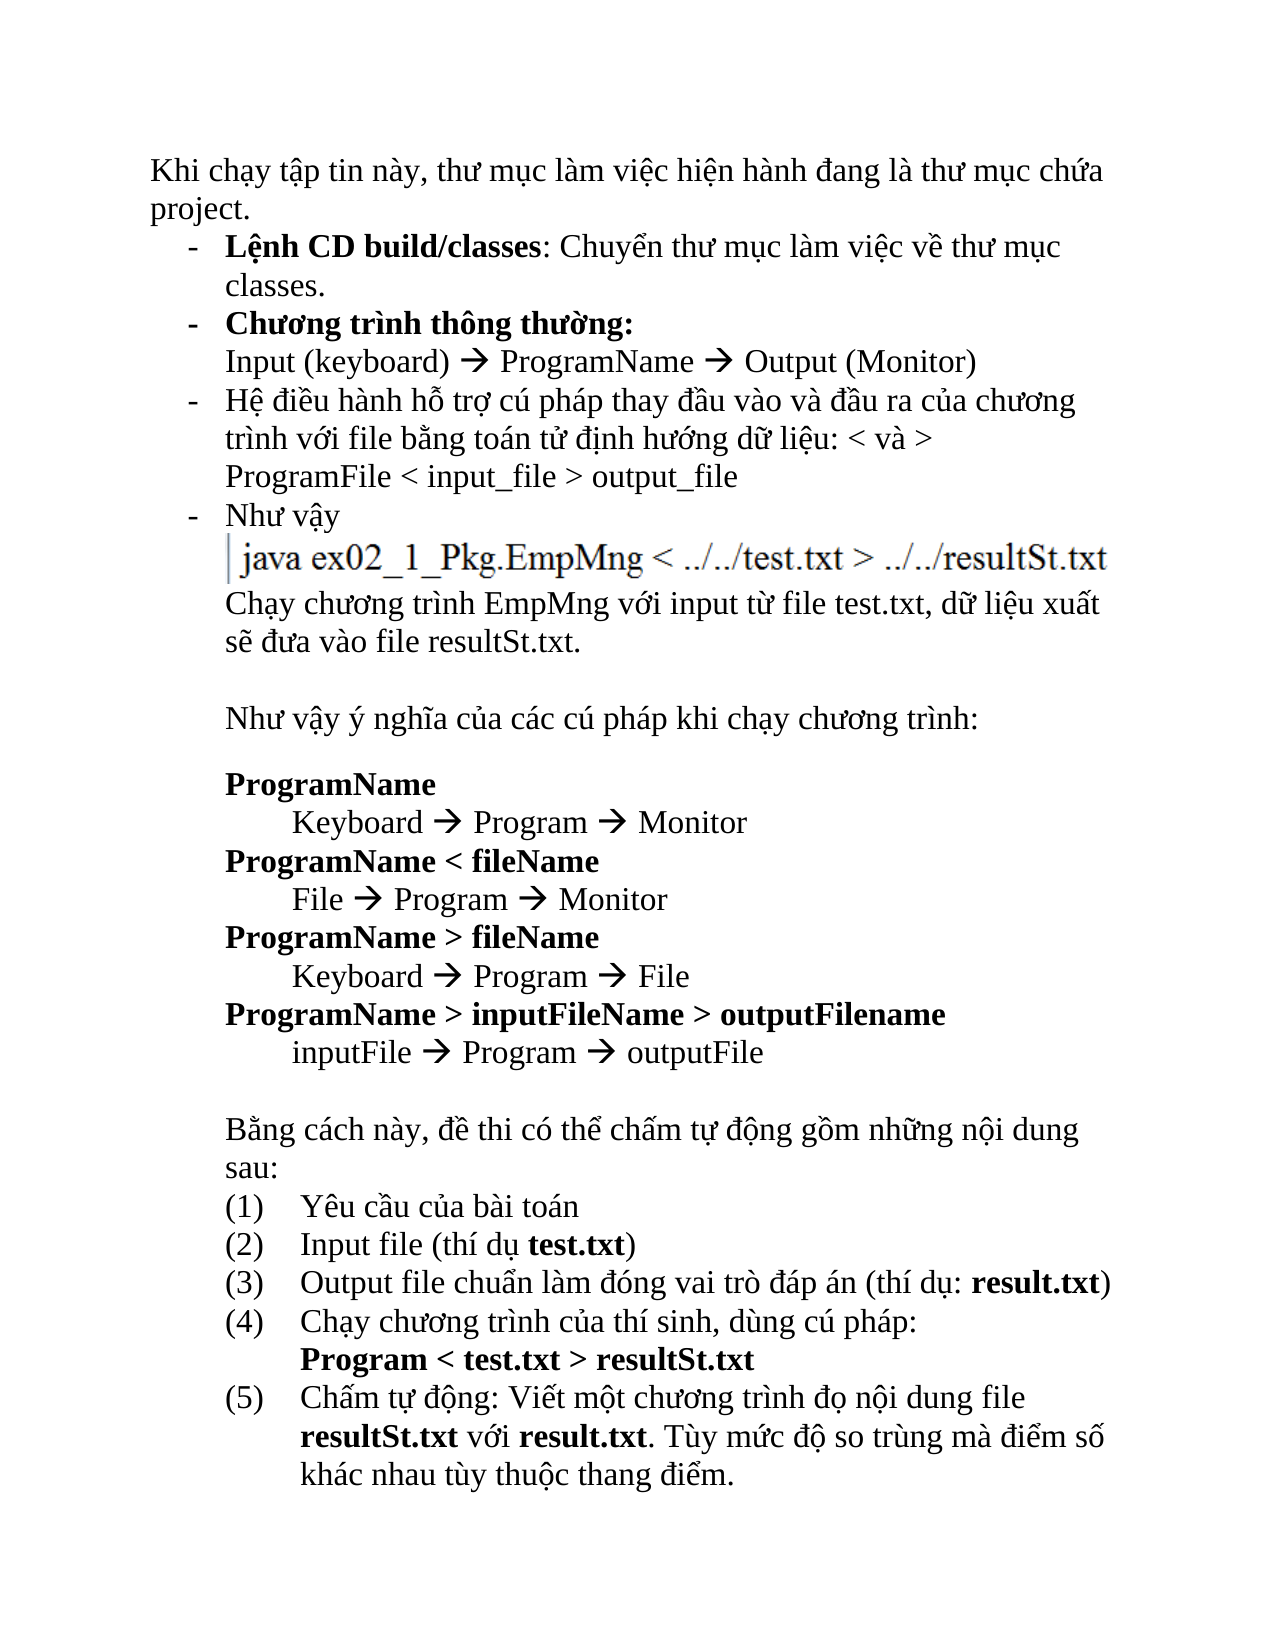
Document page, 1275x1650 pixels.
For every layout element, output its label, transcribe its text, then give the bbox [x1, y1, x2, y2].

text Keyboard Program Monitor [225, 803, 1125, 841]
text Program < test.txt > resultSt.txt [300, 1339, 1125, 1378]
text ProgramName > inputFileName > outputFilename [225, 994, 1125, 1033]
list Output file chuẩn làm đóng vai trò đáp án (thí dụ: result.txt) [225, 1263, 1125, 1301]
text Bằng cách này, đề thi có thể chấm tự động gồm những nội dung sau: [225, 1109, 1125, 1186]
list Chấm tự động: Viết một chương trình đọ nội dung file resultSt.txt với result.txt. Tùy mức độ so trùng mà điểm số khác nhau tùy thuộc thang điểm. [225, 1378, 1125, 1493]
picture [225, 533, 1113, 584]
list Hệ điều hành hỗ trợ cú pháp thay đầu vào và đầu ra của chương trình với file bằng toán tử định hướng dữ liệu: < và > [187, 380, 1125, 457]
text ProgramFile < input_file > output_file [225, 457, 1125, 495]
text Chạy chương trình EmpMng với input từ file test.txt, dữ liệu xuất sẽ đưa vào file resultSt.txt. [225, 583, 1125, 660]
list Chạy chương trình của thí sinh, dùng cú pháp: [225, 1301, 1125, 1339]
text ProgramName [225, 764, 1125, 803]
list Như vậy [187, 495, 1125, 533]
text Input (keyboard) ProgramName Output (Monitor) [225, 342, 1125, 380]
text ProgramName > fileName [225, 918, 1125, 956]
text Như vậy ý nghĩa của các cú pháp khi chạy chương trình: [225, 698, 1125, 736]
list Yêu cầu của bài toán [225, 1186, 1125, 1224]
text File Program Monitor [225, 879, 1125, 918]
list Chương trình thông thường: [187, 303, 1125, 342]
text ProgramName < fileName [225, 841, 1125, 879]
text Keyboard Program File [225, 956, 1125, 994]
text Khi chạy tập tin này, thư mục làm việc hiện hành đang là thư mục chứa project. [150, 150, 1125, 227]
list Lệnh CD build/classes: Chuyển thư mục làm việc về thư mục classes. [187, 227, 1125, 303]
text inputFile Program outputFile [225, 1033, 1125, 1071]
list Input file (thí dụ test.txt) [225, 1224, 1125, 1263]
